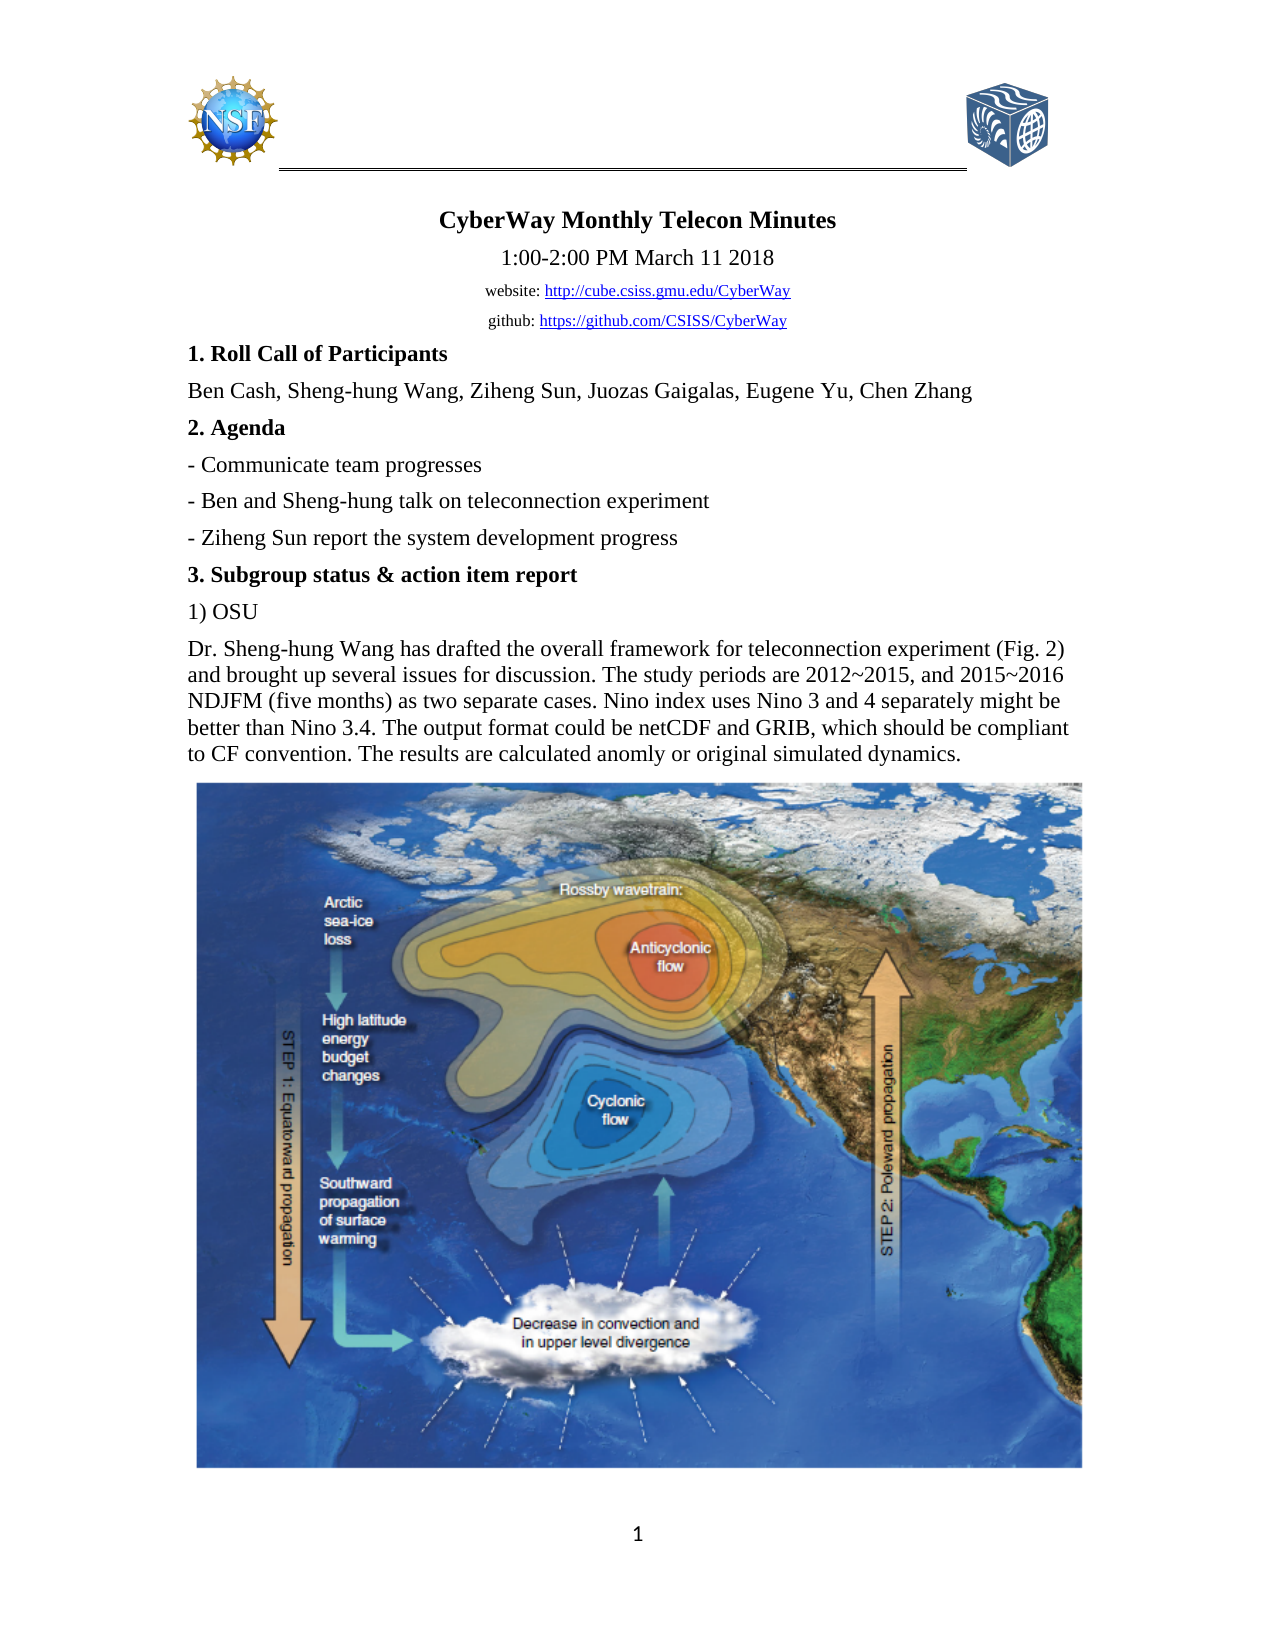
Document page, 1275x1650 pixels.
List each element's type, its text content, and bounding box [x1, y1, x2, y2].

picture [187, 75, 279, 167]
text Ben Cash, Sheng-hung Wang, Ziheng Sun, Juozas Gaigalas, Eugene Yu, Chen Zhang [187, 377, 1087, 403]
text Dr. Sheng-hung Wang has drafted the overall framework for teleconnection experiment (Fig. 2) and brought up several issues for discussion. The study periods are 2012~2015, and 2015~2016 NDJFM (five months) as two separate cases. Nino index uses Nino 3 and 4 separately might be better than Nino 3.4. The output format could be netCDF and GRIB, which should be compliant to CF convention. The results are calculated anomly or original simulated dynamics. [187, 634, 1087, 766]
text - Communicate team progresses [187, 451, 1087, 477]
text - Ben and Sheng-hung talk on teleconnection experiment [187, 487, 1087, 514]
picture [966, 83, 1049, 167]
picture [187, 776, 1088, 1471]
text 2. Agenda [187, 414, 1087, 440]
text 3. Subgroup status & action item report [187, 561, 1087, 587]
text 1. Roll Call of Participants [187, 340, 1087, 367]
text 1) OSU [187, 598, 1087, 624]
text CyberWay Monthly Telecon Minutes [187, 205, 1087, 234]
text - Ziheng Sun report the system development progress [187, 524, 1087, 551]
text website: http://cube.csiss.gmu.edu/CyberWay [187, 281, 1087, 300]
text 1:00-2:00 PM March 11 2018 [187, 244, 1087, 271]
text github: https://github.com/CSISS/CyberWay [187, 311, 1087, 330]
